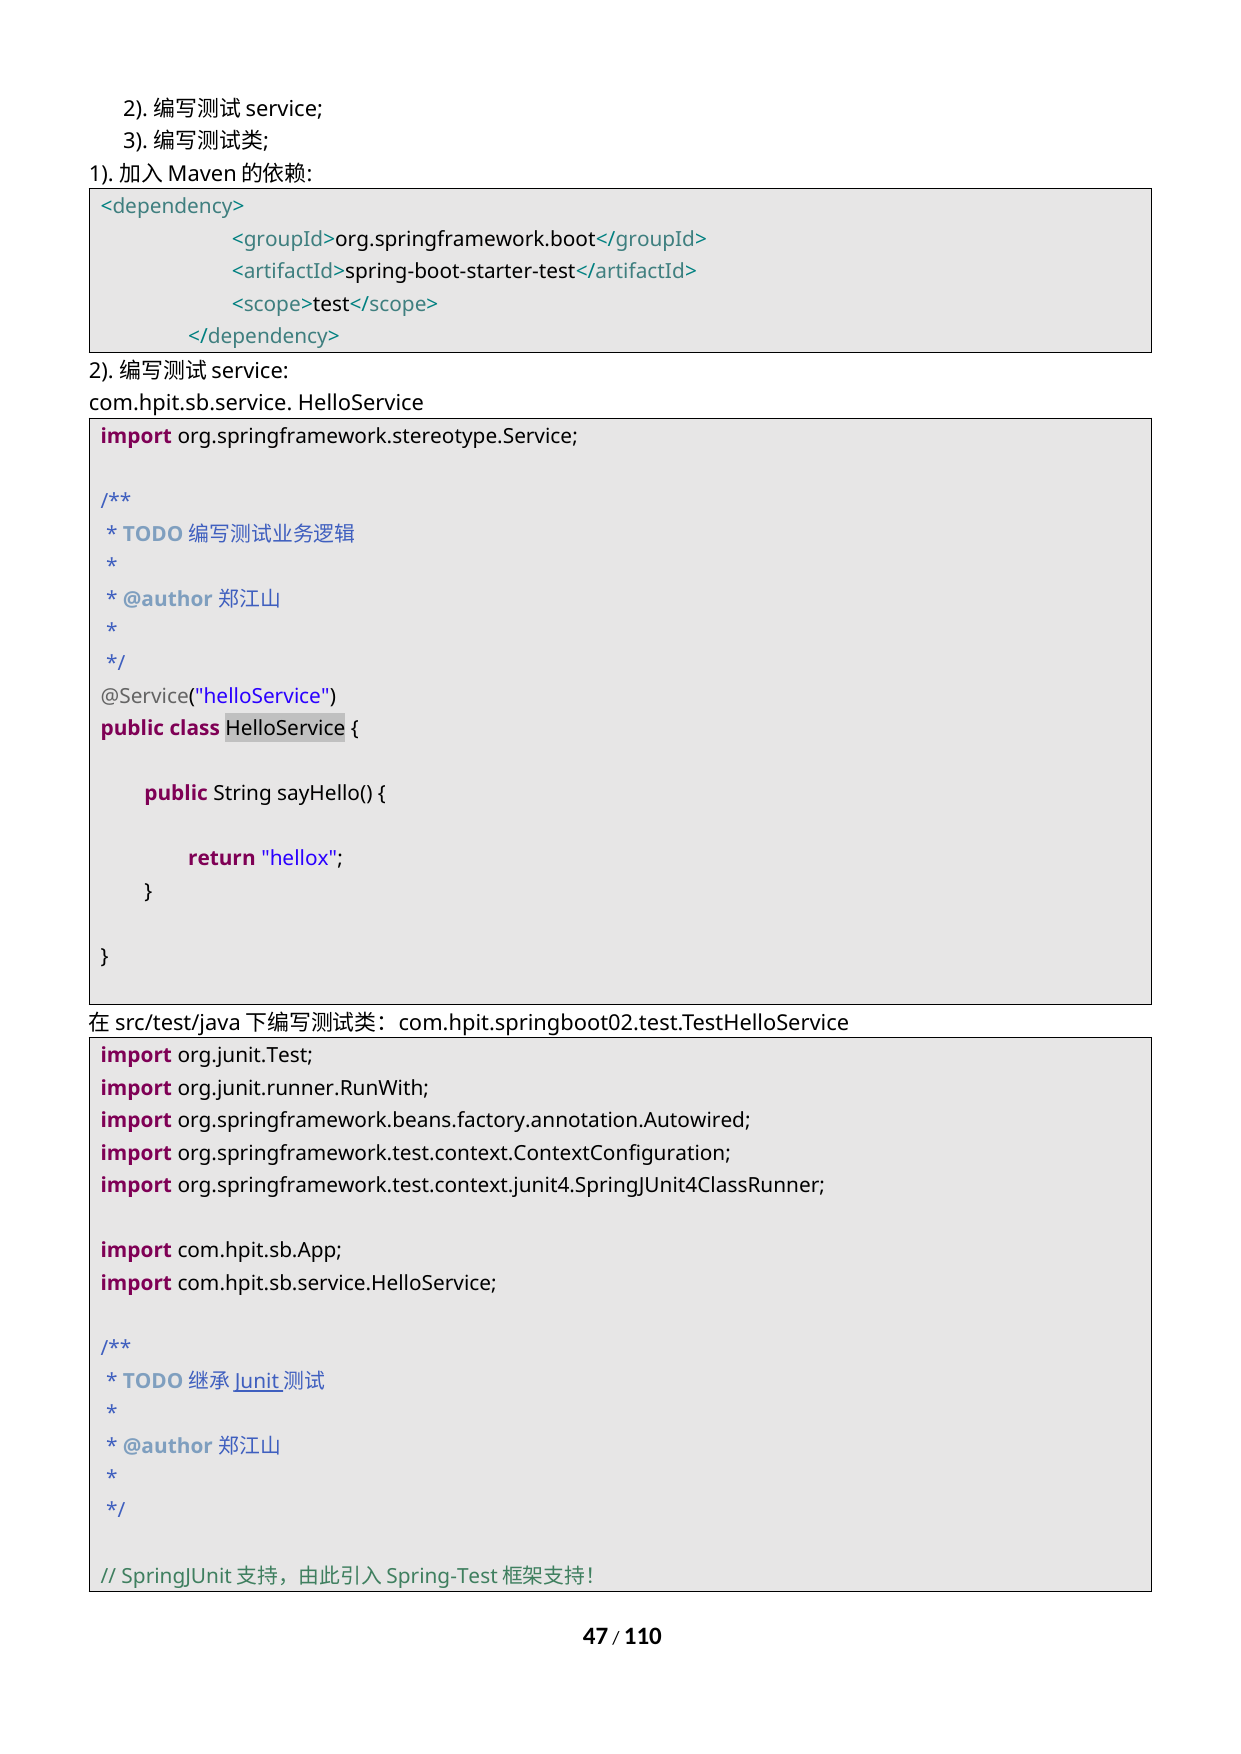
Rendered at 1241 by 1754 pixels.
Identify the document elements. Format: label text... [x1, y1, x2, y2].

table_header <dependency> <groupId>org.springframework.boot</groupId> <artifactId>spring-boot-starter-test</artifactId> <scope>test</scope> </dependency> [90, 189, 1151, 352]
text 1). 加入Maven的依赖: [89, 156, 1152, 188]
text 3). 编写测试类; [89, 123, 1152, 156]
text 在src/test/java下编写测试类：com.hpit.springboot02.test.TestHelloService [89, 1005, 1152, 1037]
text 2). 编写测试service; [89, 91, 1152, 123]
text com.hpit.sb.service. HelloService [89, 385, 1152, 418]
table_header import org.springframework.stereotype.Service; /** * TODO 编写测试业务逻辑 * * @author 郑江山 * */ @Service("helloService") public class HelloService { public String sayHello() { return "hellox"; } } [90, 419, 1151, 1004]
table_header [90, 1038, 1151, 1591]
text 2). 编写测试service: [89, 353, 1152, 385]
